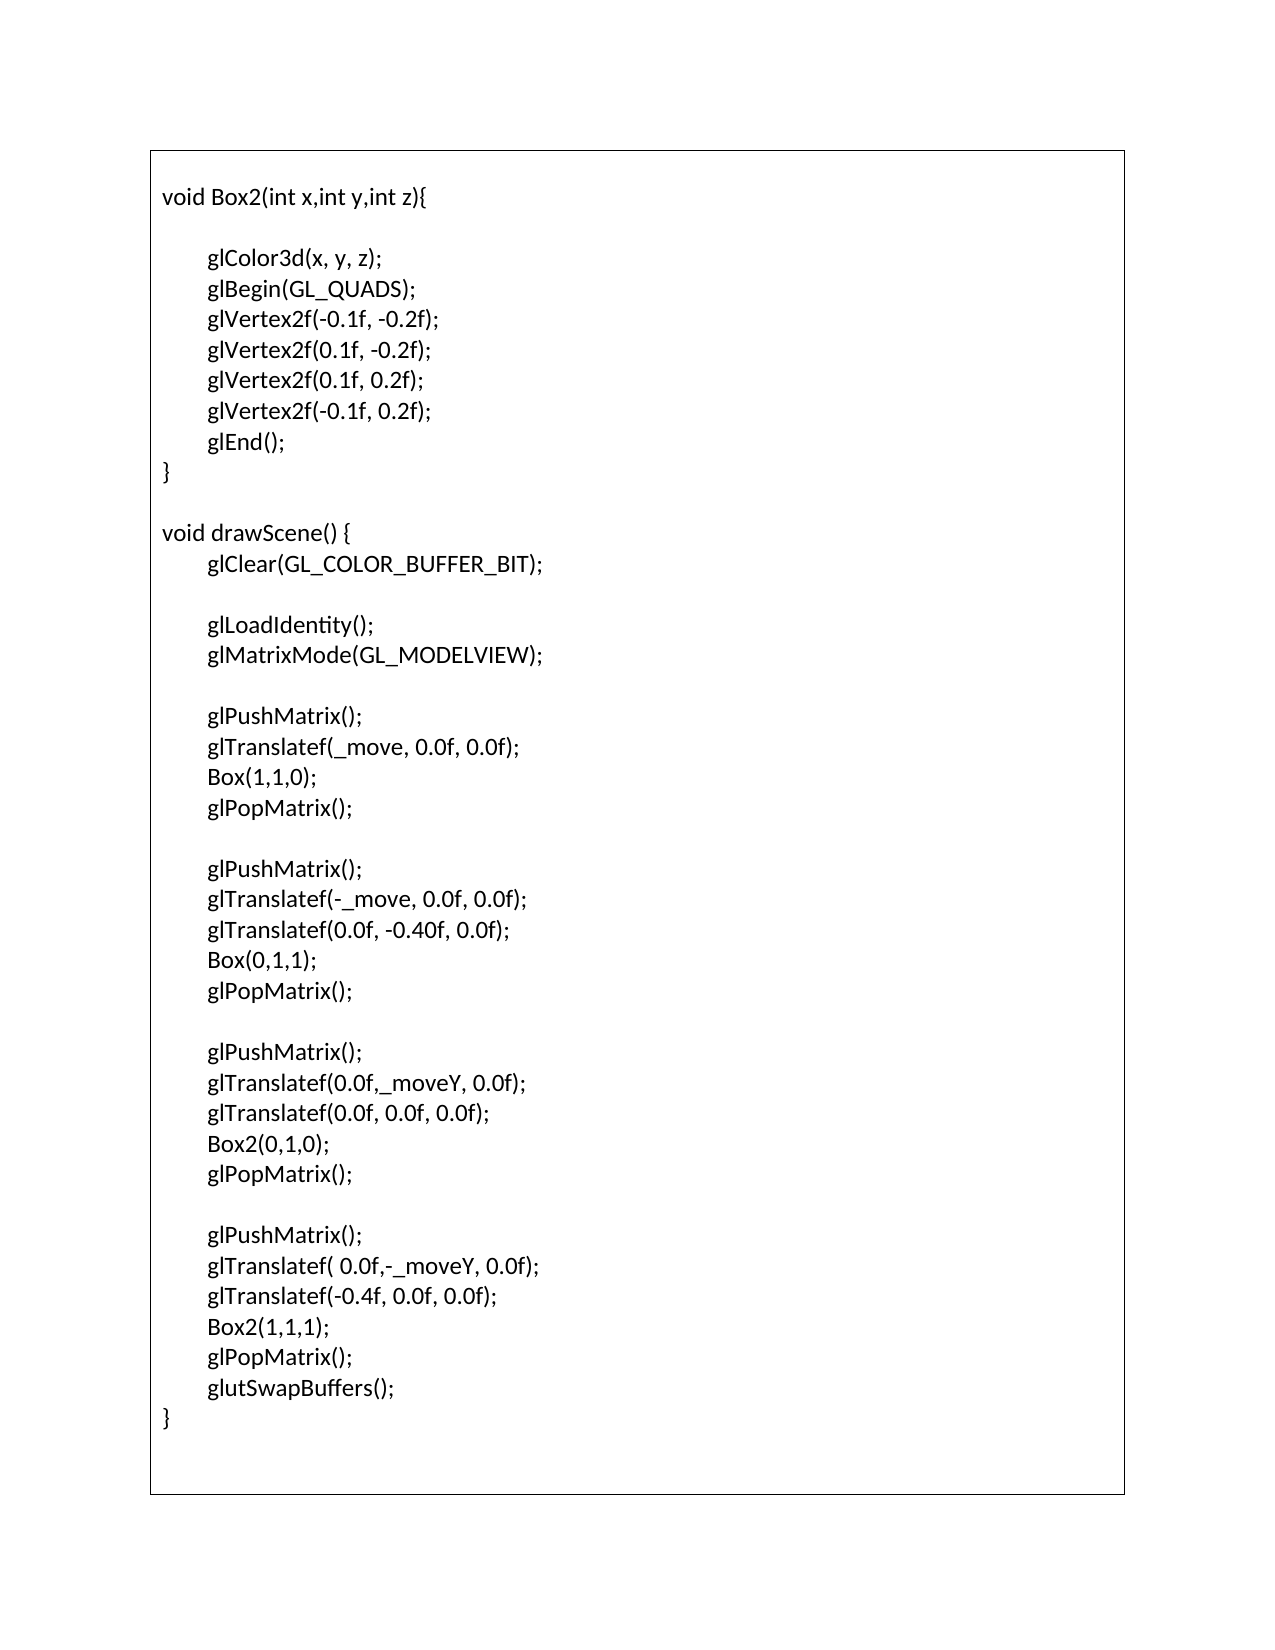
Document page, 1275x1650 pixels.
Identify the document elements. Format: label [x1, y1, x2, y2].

table_cell [151, 151, 1124, 1494]
